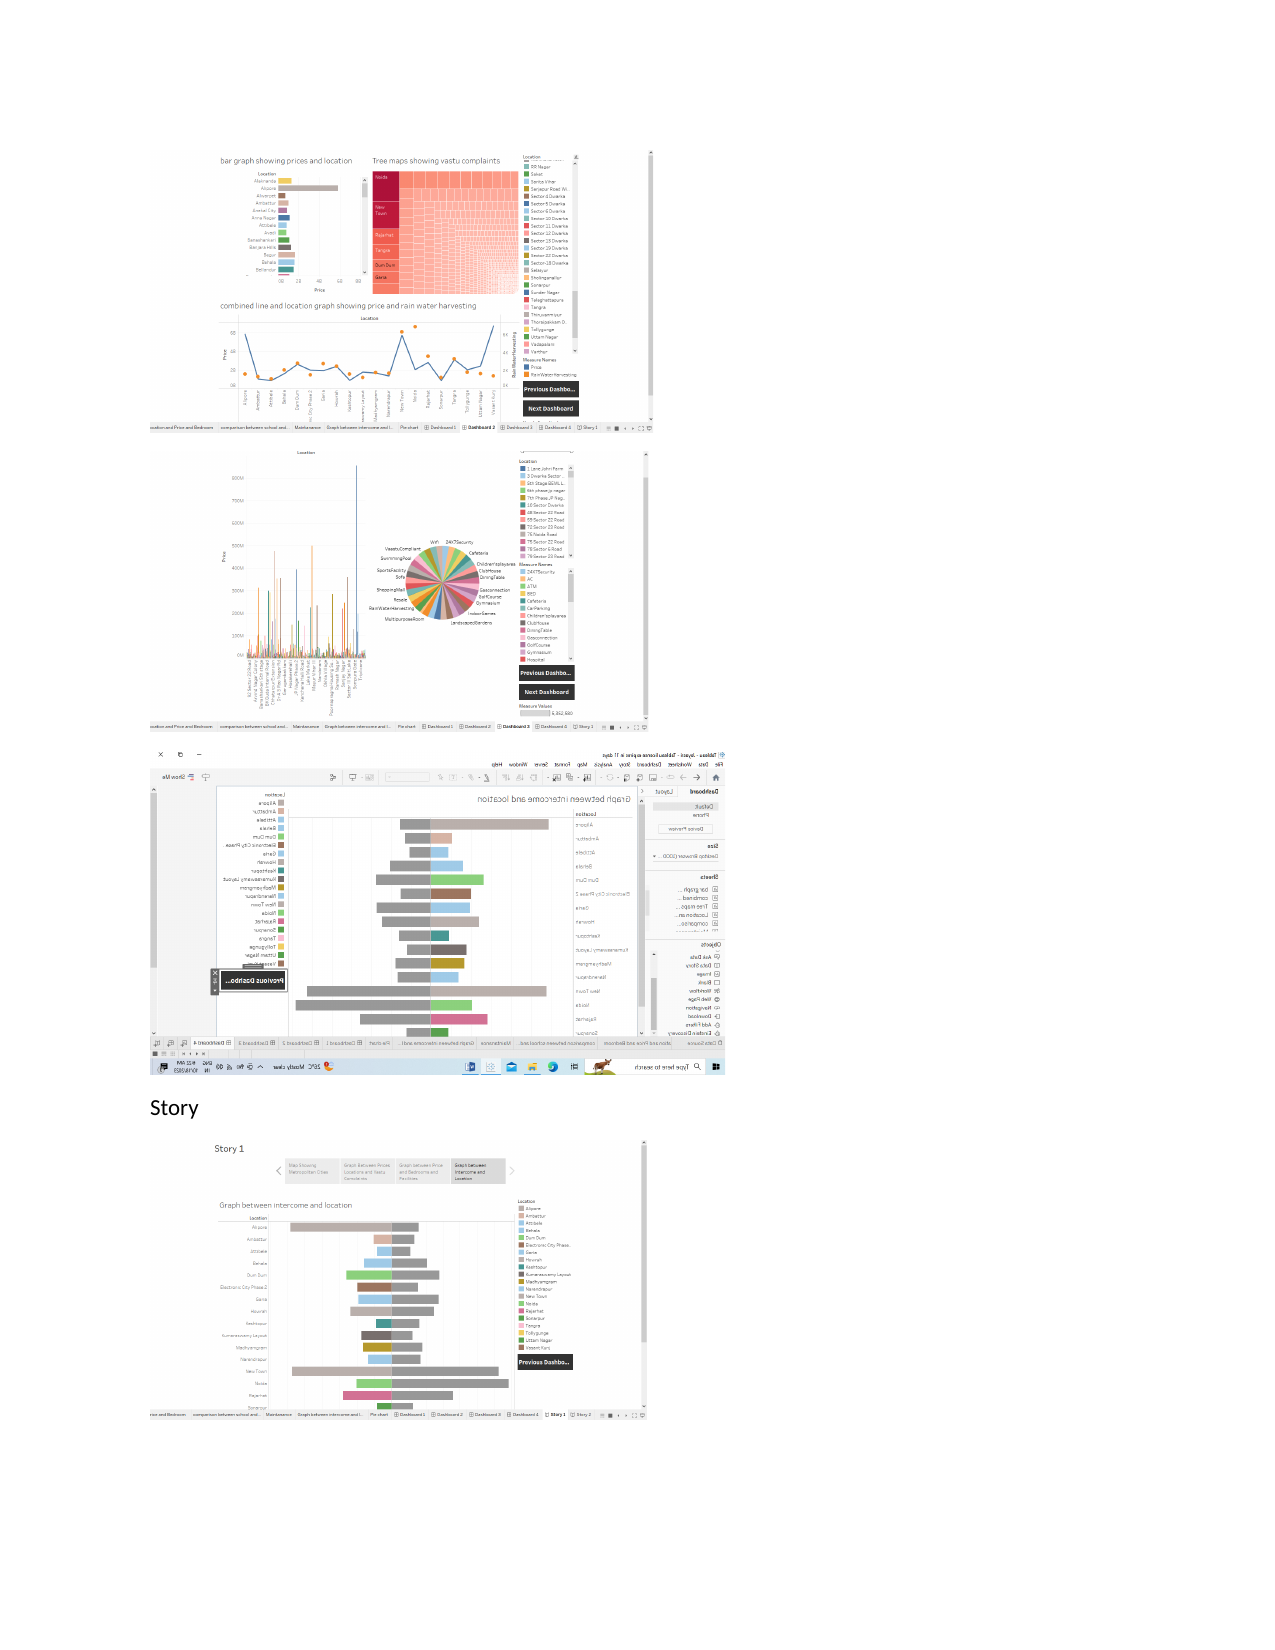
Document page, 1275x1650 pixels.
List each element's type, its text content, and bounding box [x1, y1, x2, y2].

picture [150, 451, 649, 732]
picture [150, 750, 726, 1075]
picture [150, 1140, 647, 1420]
text Story [150, 1093, 1125, 1121]
picture [150, 150, 654, 433]
